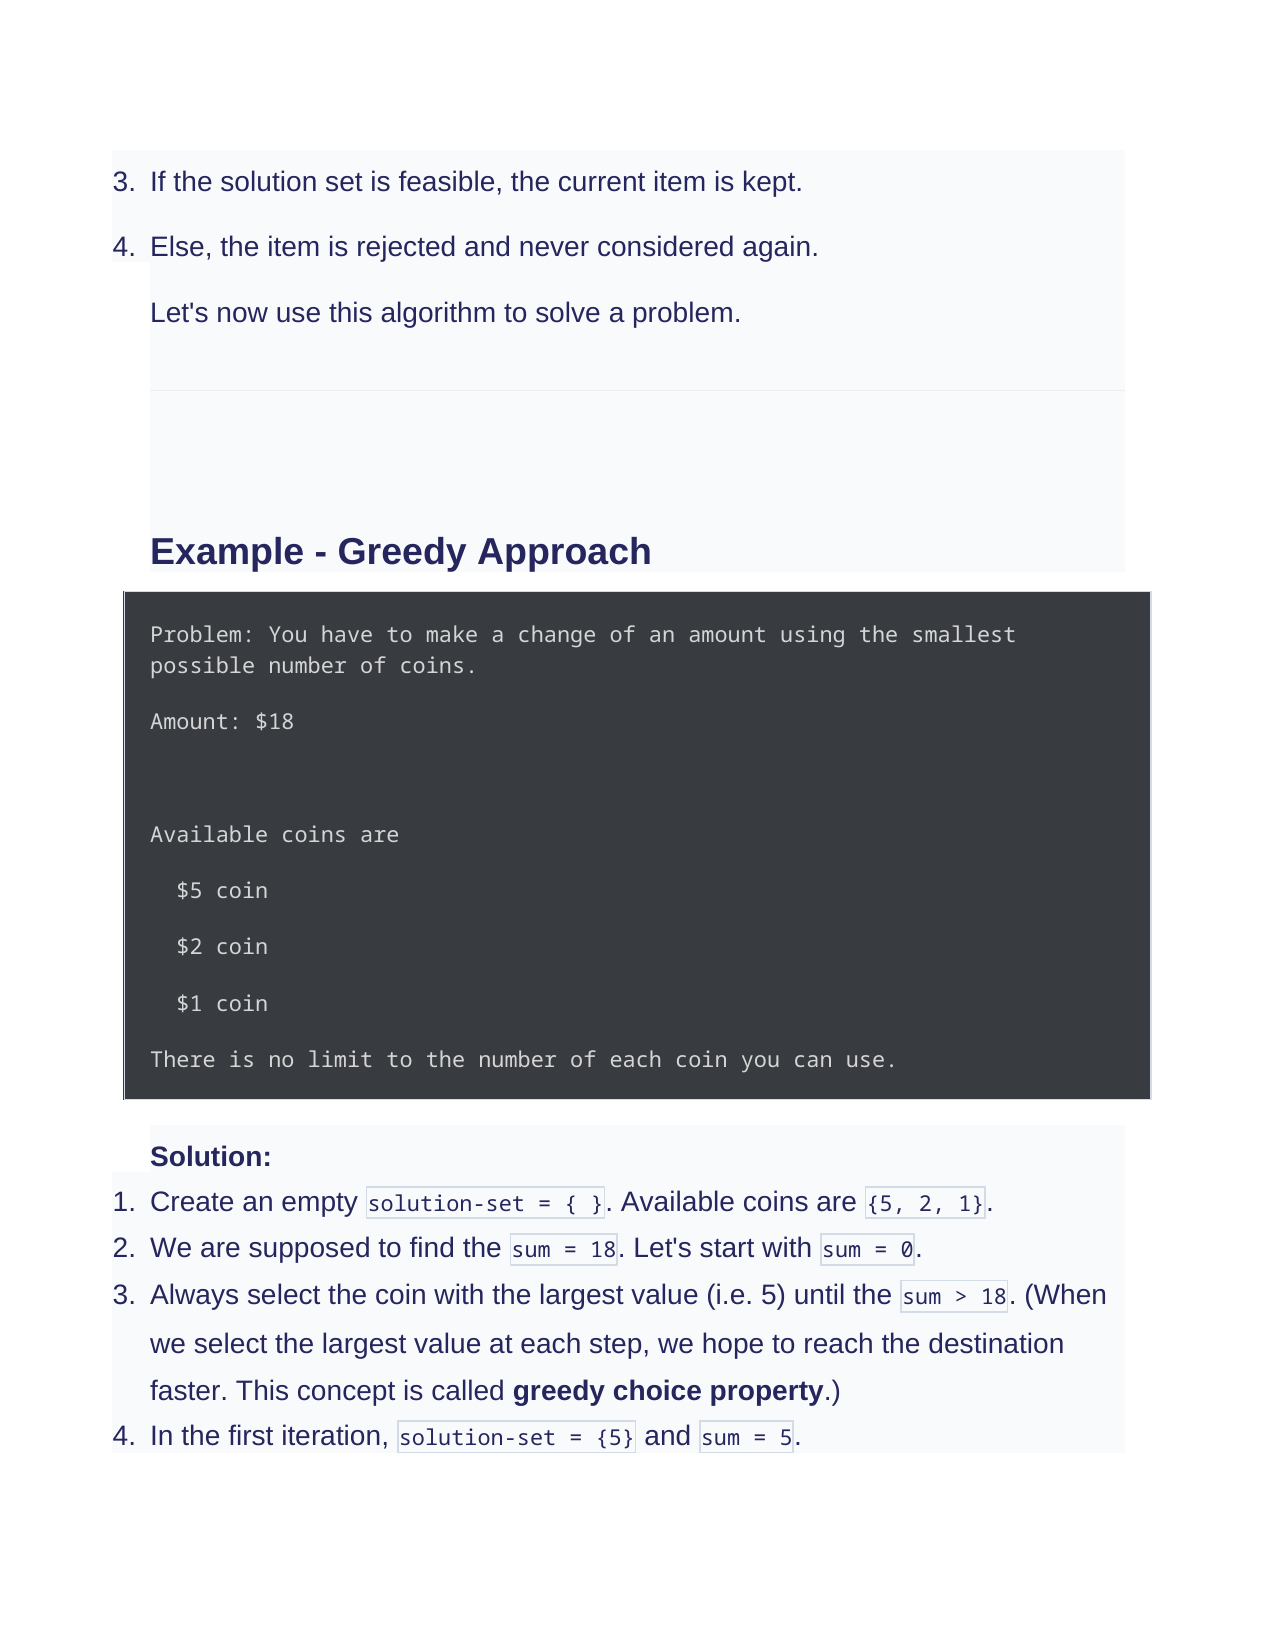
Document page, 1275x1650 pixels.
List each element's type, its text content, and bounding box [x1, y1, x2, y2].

text Available coins are [125, 791, 1150, 847]
text Amount: $18 [125, 678, 1150, 734]
list Create an empty solution-set = { }. Available coins are {5, 2, 1}. [112, 1172, 1125, 1219]
text $2 coin [125, 903, 1150, 959]
list If the solution set is feasible, the current item is kept. [112, 150, 1125, 197]
list In the first iteration, solution-set = {5} and sum = 5. [112, 1406, 1125, 1453]
text There is no limit to the number of each coin you can use. [125, 1016, 1150, 1099]
text Problem: You have to make a change of an amount using the smallest possible number of coins. [125, 592, 1150, 678]
text Let's now use this algorithm to solve a problem. [150, 281, 1125, 328]
text $5 coin [125, 847, 1150, 903]
list Always select the coin with the largest value (i.e. 5) until the sum > 18. (When we select the largest value at each step, we hope to reach the destination faster. This concept is called greedy choice property.) [112, 1266, 1125, 1406]
list We are supposed to find the sum = 18. Let's start with sum = 0. [112, 1219, 1125, 1266]
text Example - Greedy Approach [150, 516, 1125, 572]
text $1 coin [125, 959, 1150, 1016]
text Solution: [150, 1125, 1125, 1172]
list Else, the item is rejected and never considered again. [112, 216, 1125, 262]
